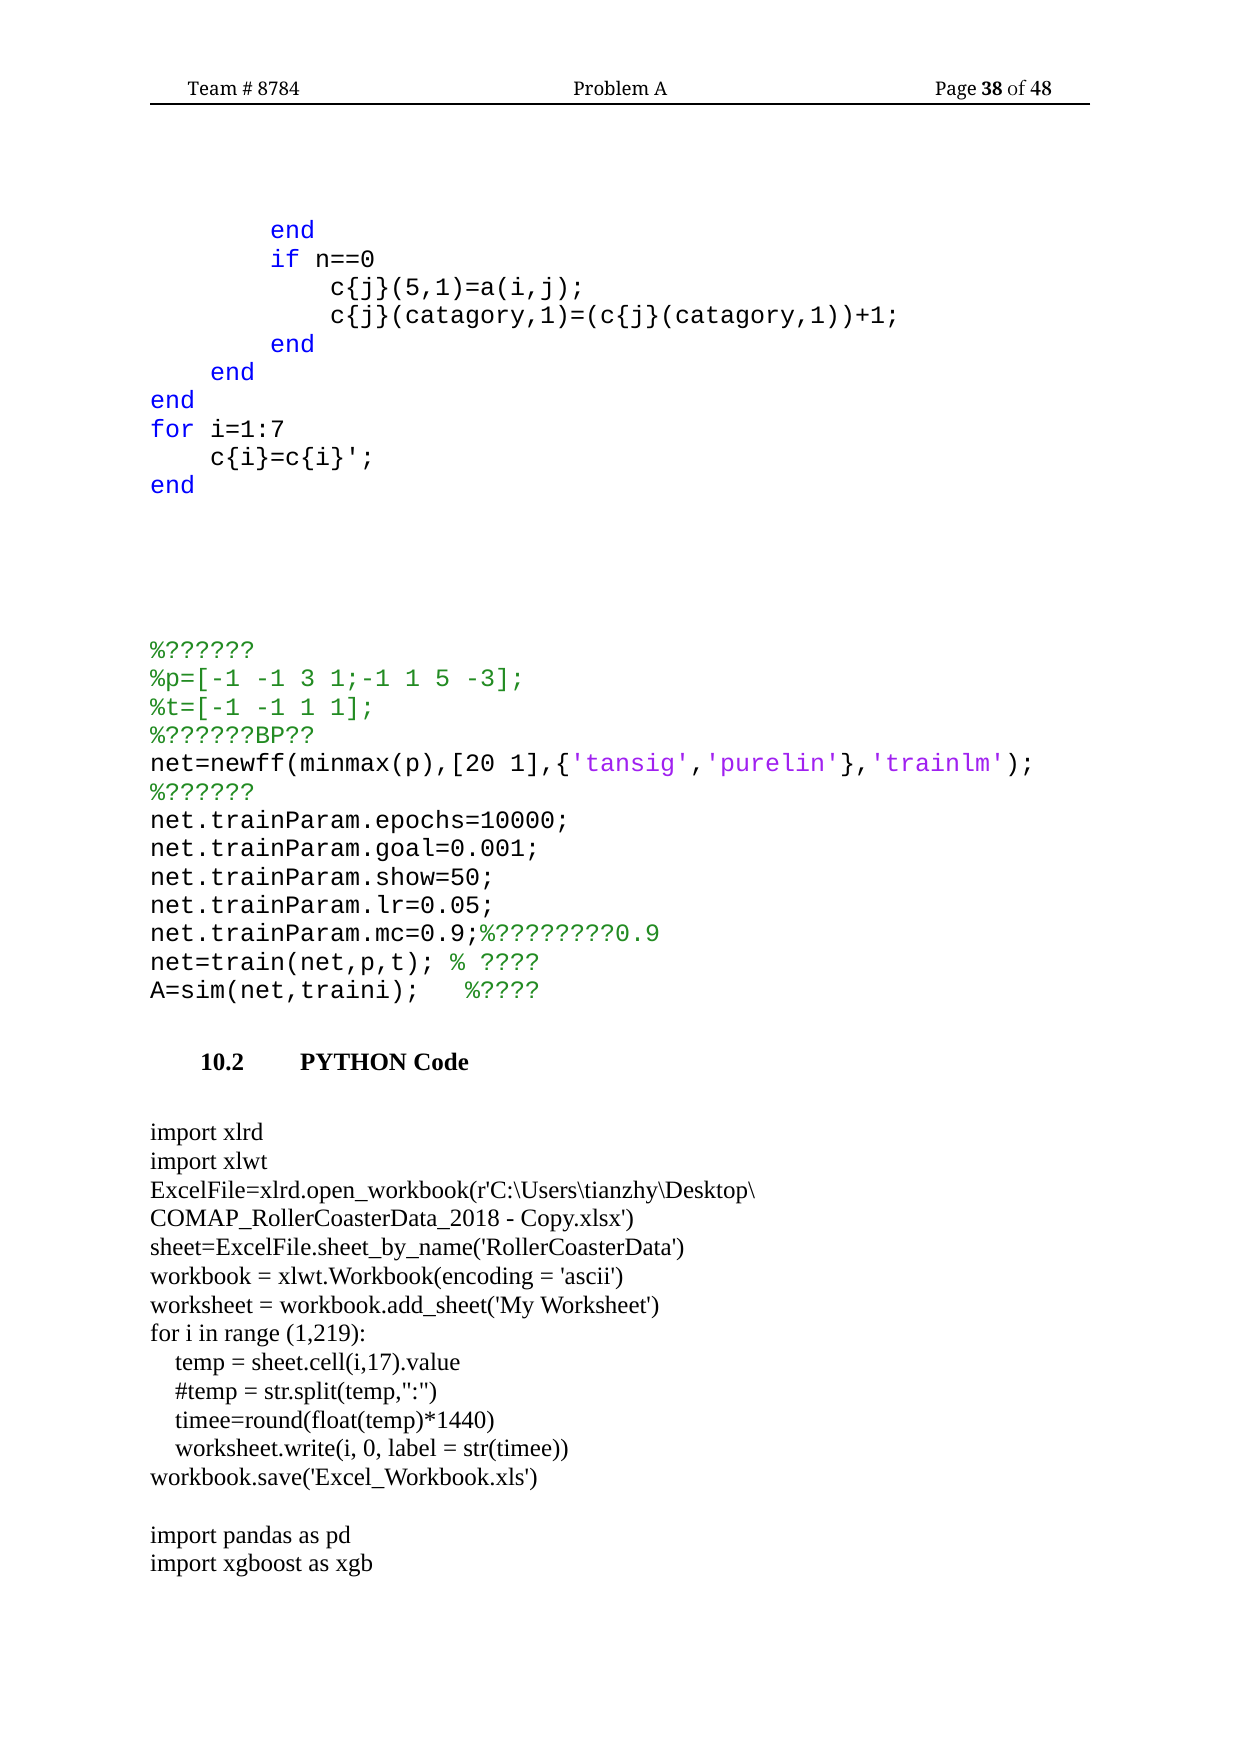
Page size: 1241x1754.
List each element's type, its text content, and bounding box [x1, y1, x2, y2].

text workbook = xlwt.Workbook(encoding = 'ascii') [150, 1261, 1090, 1290]
text import xlwt [150, 1146, 1090, 1175]
text workbook.save('Excel_Workbook.xls') [150, 1462, 1090, 1491]
text A=sim(net,traini); %???? [150, 978, 1090, 1006]
text net.trainParam.epochs=10000; [150, 808, 1090, 836]
text timee=round(float(temp)*1440) [150, 1405, 1090, 1433]
text if n==0 [150, 246, 1090, 275]
text end [150, 331, 1090, 360]
text end [150, 473, 1090, 501]
text %p=[-1 -1 3 1;-1 1 5 -3]; [150, 666, 1090, 694]
text ExcelFile=xlrd.open_workbook(r'C:\Users\tianzhy\Desktop\COMAP_RollerCoasterData_2018 - Copy.xlsx') [150, 1175, 1090, 1232]
text net.trainParam.show=50; [150, 864, 1090, 893]
text %?????? [150, 779, 1090, 808]
text %??????BP?? [150, 723, 1090, 751]
text temp = sheet.cell(i,17).value [150, 1347, 1090, 1376]
text worksheet.write(i, 0, label = str(timee)) [150, 1433, 1090, 1462]
text sheet=ExcelFile.sheet_by_name('RollerCoasterData') [150, 1232, 1090, 1261]
text net=newff(minmax(p),[20 1],{'tansig','purelin'},'trainlm'); [150, 751, 1090, 779]
text c{j}(catagory,1)=(c{j}(catagory,1))+1; [150, 303, 1090, 331]
text import pandas as pd [150, 1520, 1090, 1548]
text net.trainParam.lr=0.05; [150, 893, 1090, 921]
text for i in range (1,219): [150, 1318, 1090, 1347]
text net.trainParam.mc=0.9;%????????0.9 [150, 921, 1090, 949]
text end [150, 388, 1090, 416]
text net.trainParam.goal=0.001; [150, 836, 1090, 864]
text end [150, 360, 1090, 388]
text #temp = str.split(temp,":") [150, 1376, 1090, 1405]
text net=train(net,p,t); % ???? [150, 949, 1090, 978]
text c{j}(5,1)=a(i,j); [150, 275, 1090, 303]
text %t=[-1 -1 1 1]; [150, 694, 1090, 723]
text worksheet = workbook.add_sheet('My Worksheet') [150, 1290, 1090, 1318]
text c{i}=c{i}'; [150, 445, 1090, 473]
text for i=1:7 [150, 416, 1090, 445]
text import xlrd [150, 1117, 1090, 1146]
text end [150, 218, 1090, 246]
text import xgboost as xgb [150, 1548, 1090, 1577]
text %?????? [150, 638, 1090, 666]
list PYTHON Code [200, 1047, 1090, 1076]
